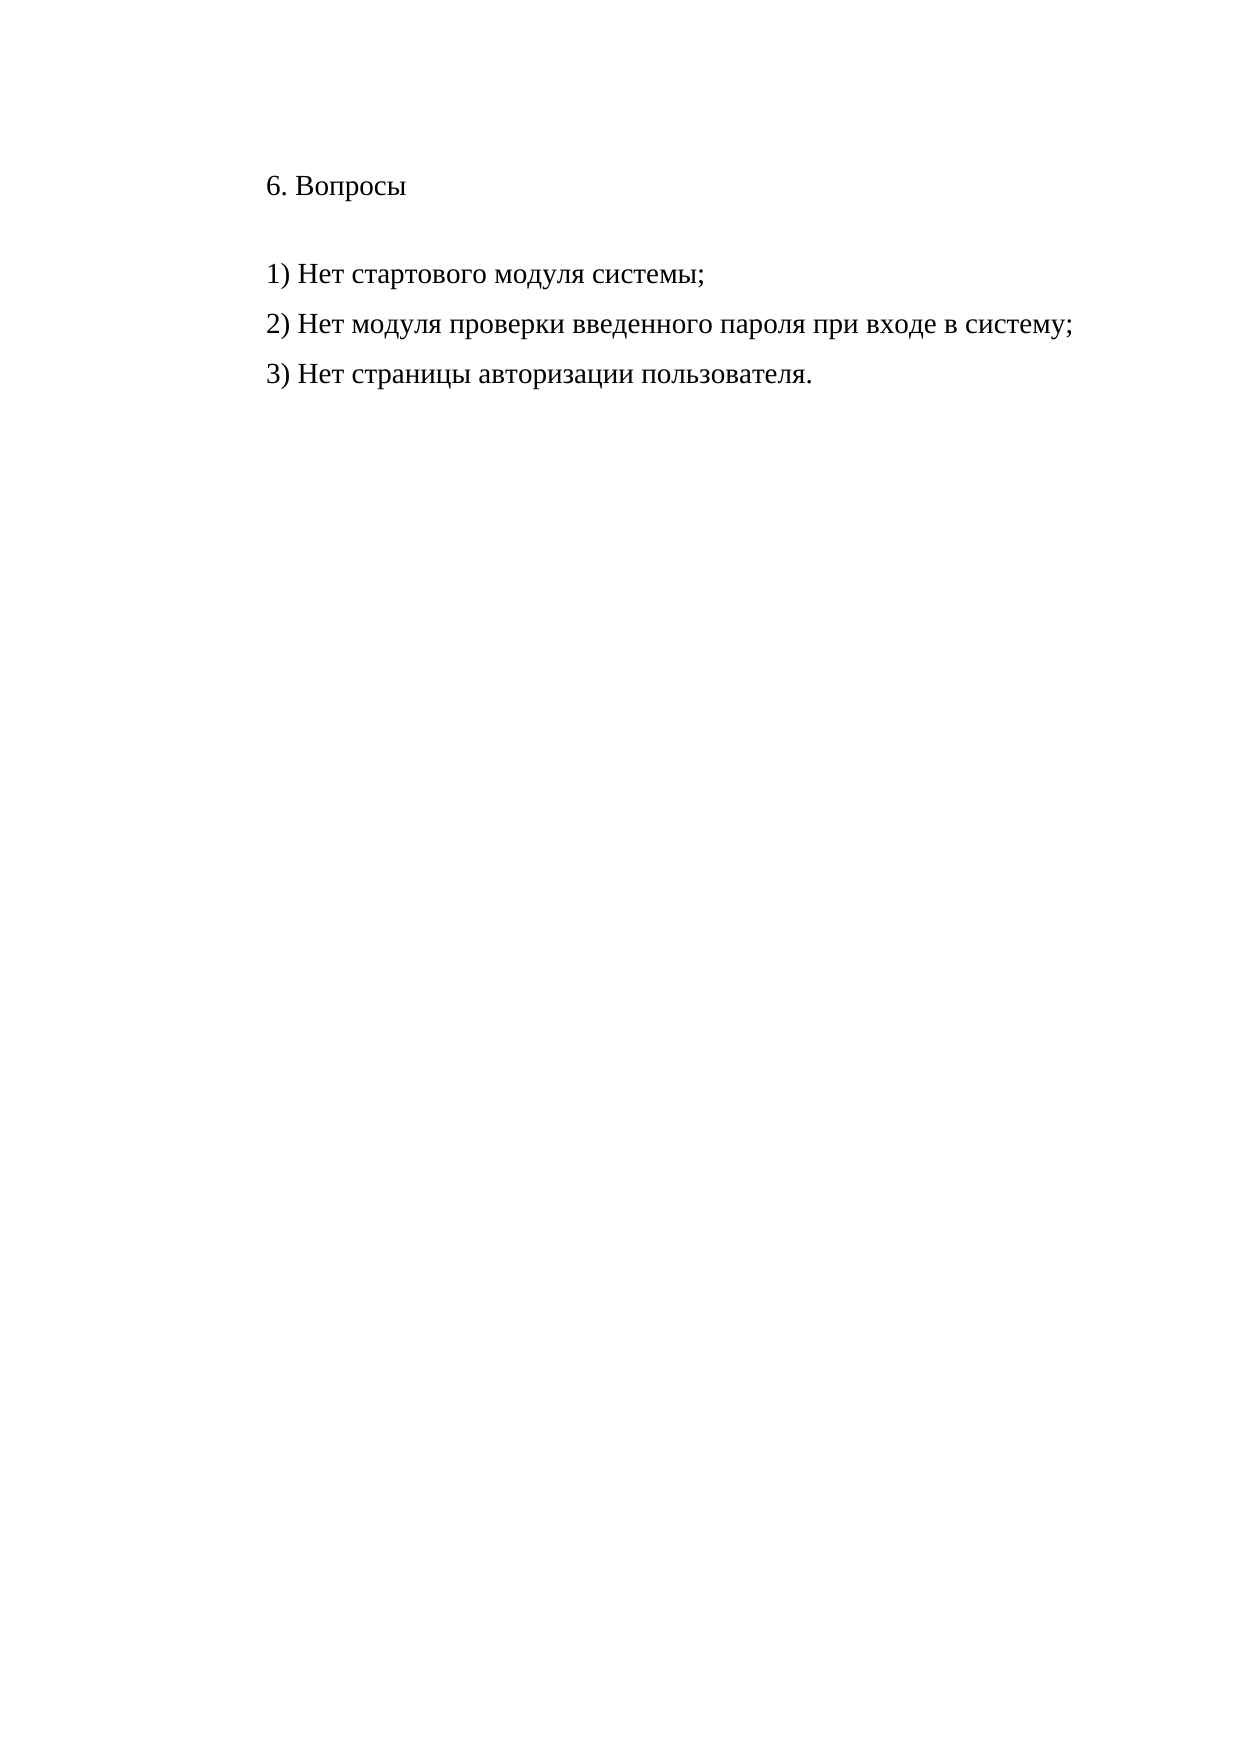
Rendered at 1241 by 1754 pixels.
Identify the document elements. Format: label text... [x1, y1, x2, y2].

text 1) Нет стартового модуля системы; [177, 256, 1152, 289]
text 3) Нет страницы авторизации пользователя. [177, 357, 1152, 390]
text 2) Нет модуля проверки введенного пароля при входе в систему; [177, 306, 1152, 340]
subtitle Вопросы [177, 168, 1152, 202]
